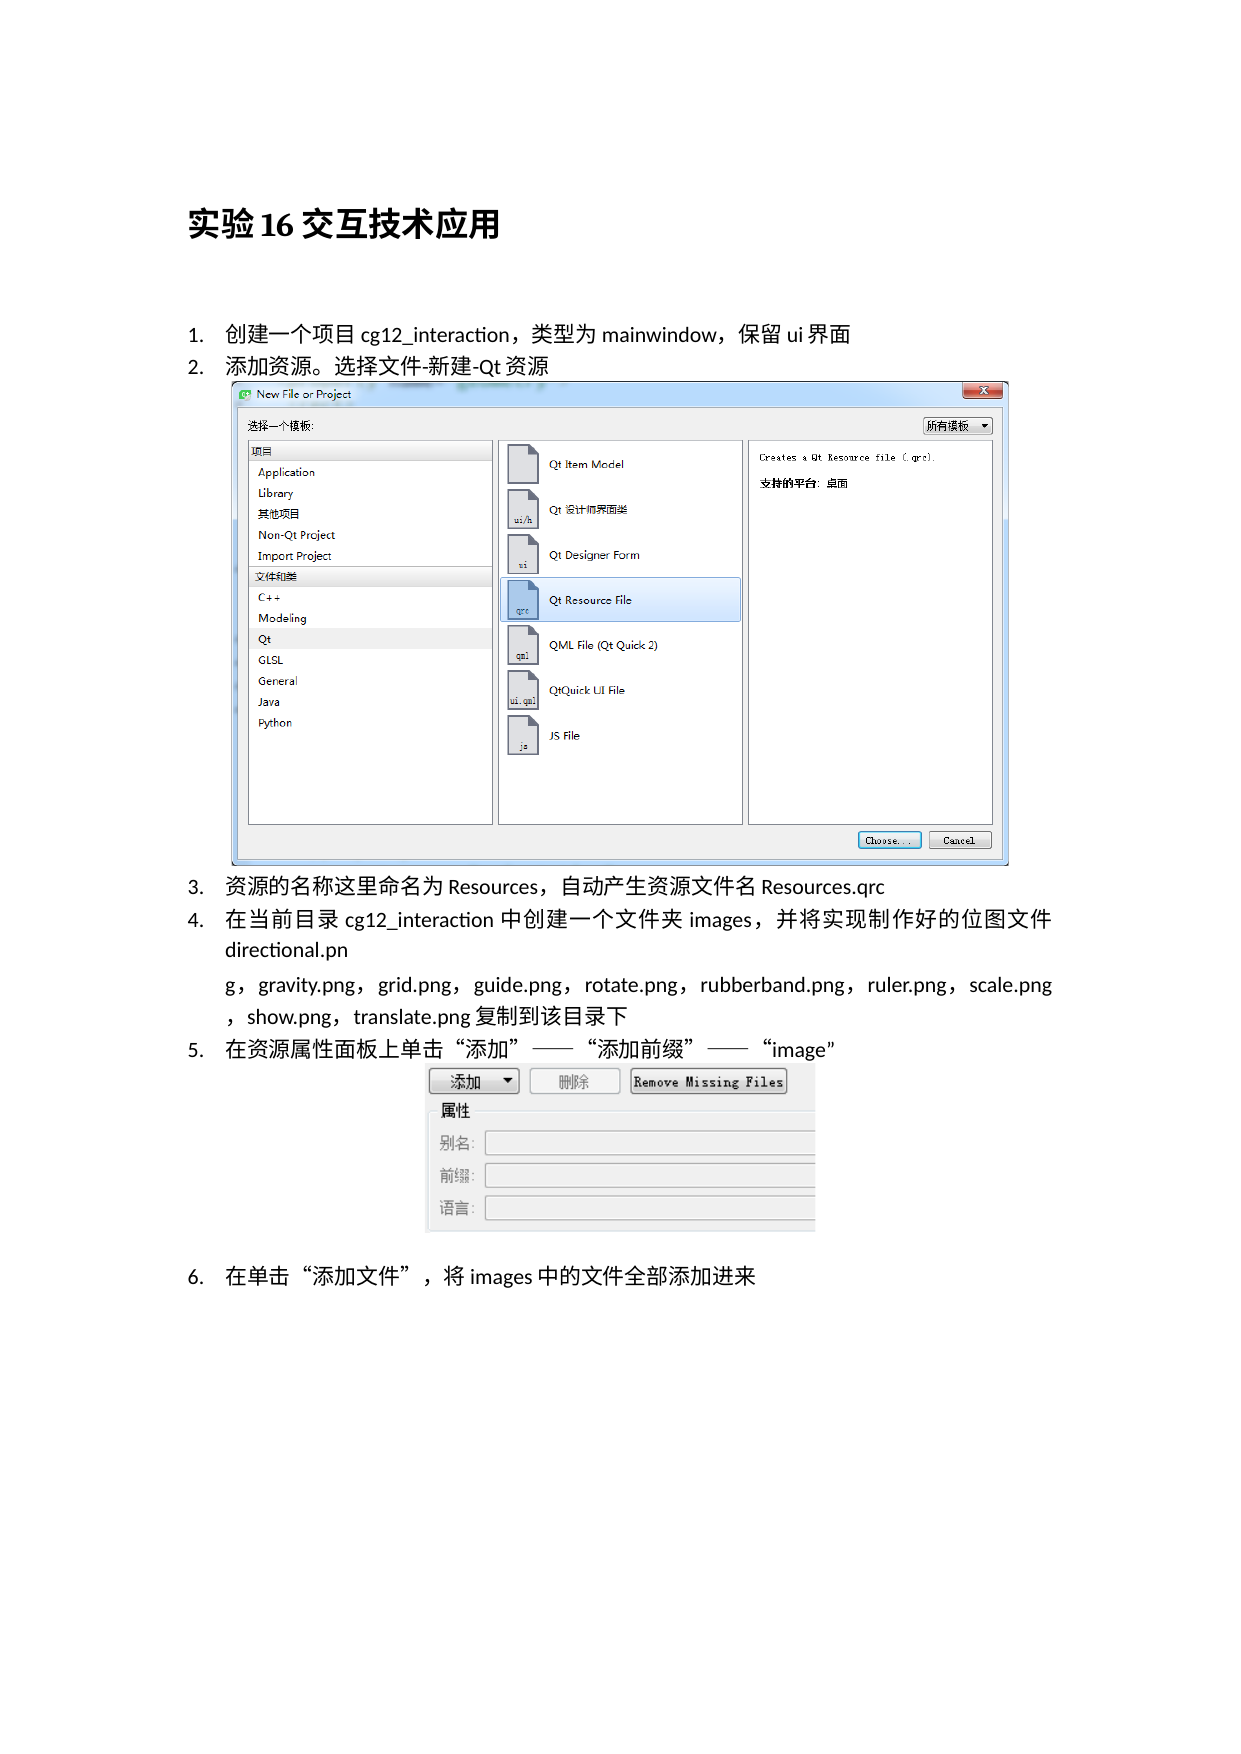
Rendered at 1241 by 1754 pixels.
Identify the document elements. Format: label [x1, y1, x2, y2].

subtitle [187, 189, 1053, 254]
picture [231, 381, 1009, 866]
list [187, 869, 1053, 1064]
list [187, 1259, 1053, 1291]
picture [424, 1063, 816, 1233]
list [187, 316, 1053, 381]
